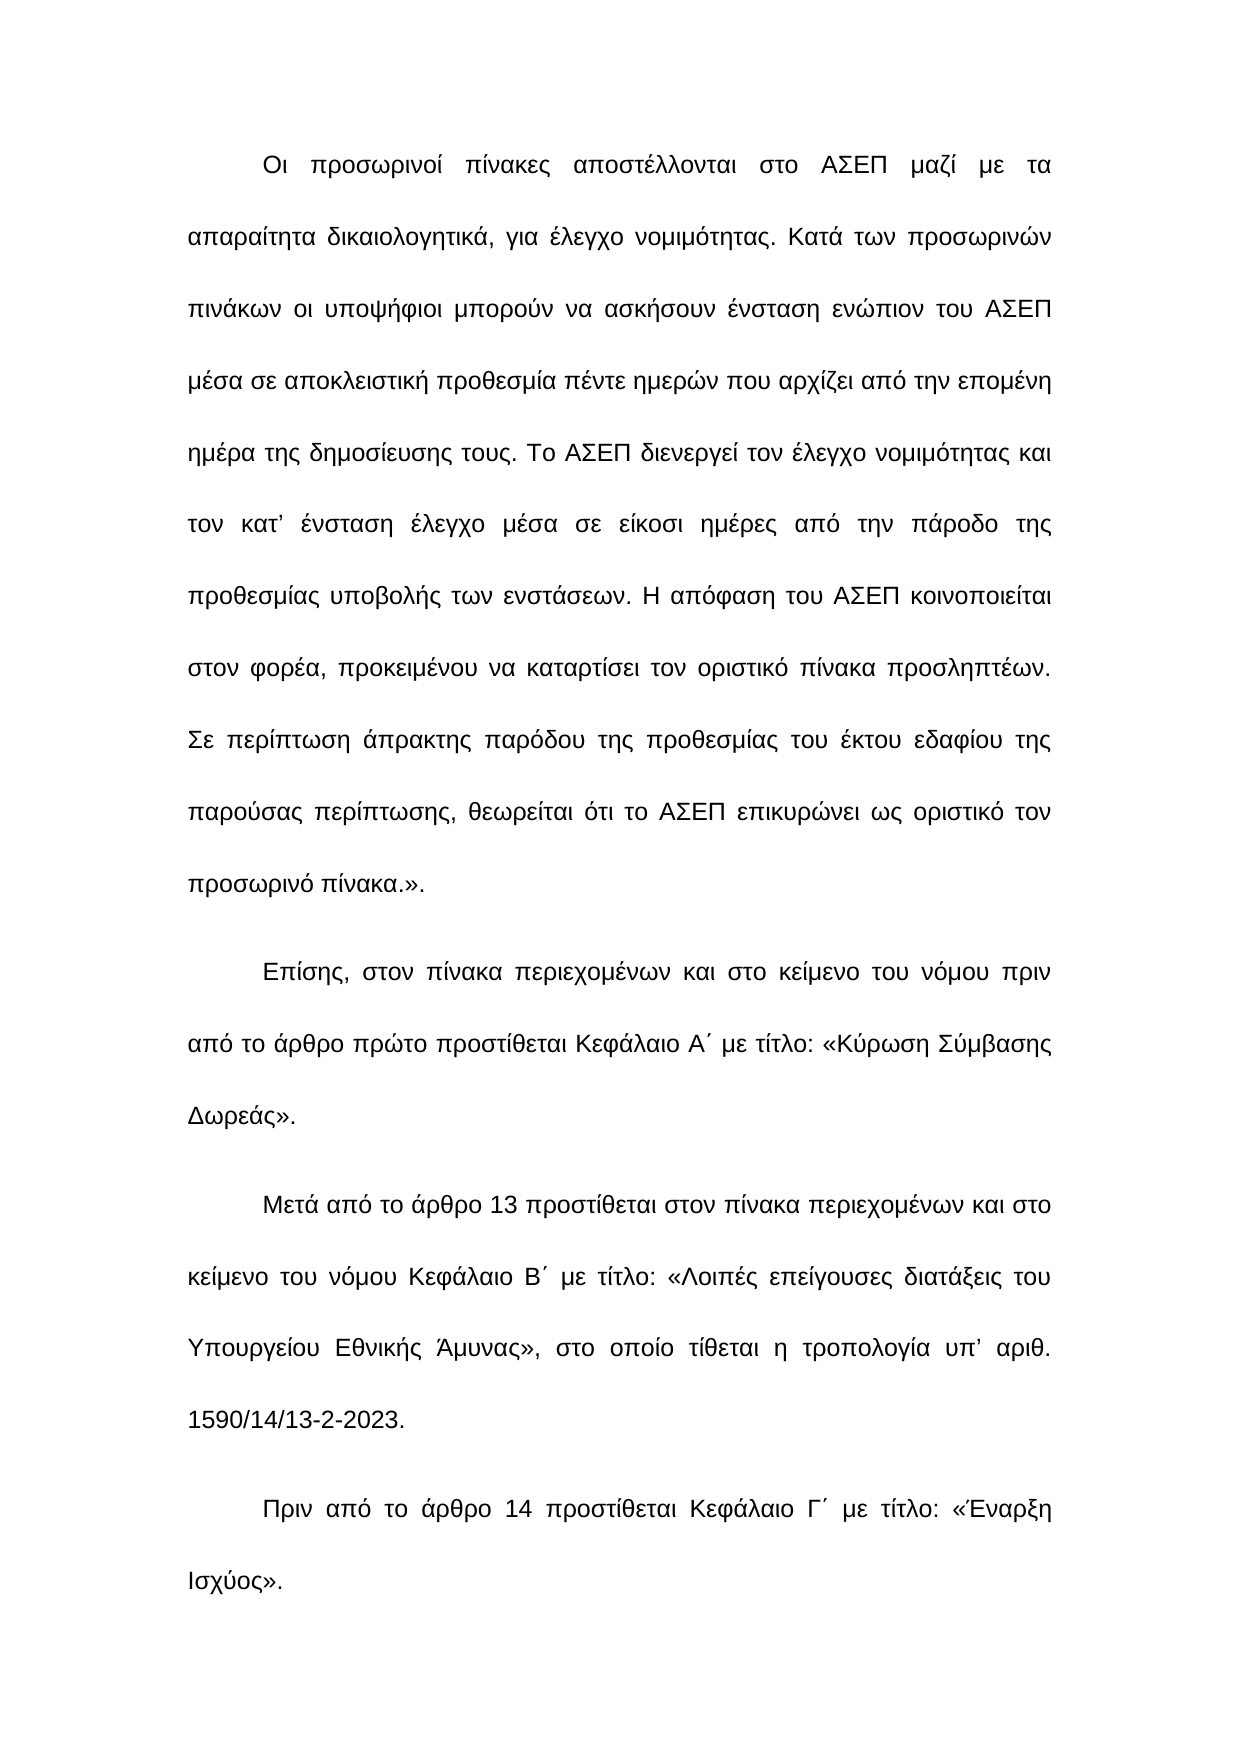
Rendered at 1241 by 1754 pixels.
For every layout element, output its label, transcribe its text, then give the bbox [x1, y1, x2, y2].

text Οι προσωρινοί πίνακες αποστέλλονται στο ΑΣΕΠ μαζί με τα απαραίτητα δικαιολογητικά, για έλεγχο νομιμότητας. Κατά των προσωρινών πινάκων οι υποψήφιοι μπορούν να ασκήσουν ένσταση ενώπιον του ΑΣΕΠ μέσα σε αποκλειστική προθεσμία πέντε ημερών που αρχίζει από την επομένη ημέρα της δημοσίευσης τους. Το ΑΣΕΠ διενεργεί τον έλεγχο νομιμότητας και τον κατ’ ένσταση έλεγχο μέσα σε είκοσι ημέρες από την πάροδο της προθεσμίας υποβολής των ενστάσεων. Η απόφαση του ΑΣΕΠ κοινοποιείται στον φορέα, προκειμένου να καταρτίσει τον οριστικό πίνακα προσληπτέων. Σε περίπτωση άπρακτης παρόδου της προθεσμίας του έκτου εδαφίου της παρούσας περίπτωσης, θεωρείται ότι το ΑΣΕΠ επικυρώνει ως οριστικό τον προσωρινό πίνακα.». [187, 150, 1053, 897]
text Πριν από το άρθρο 14 προστίθεται Κεφάλαιο Γ΄ με τίτλο: «Έναρξη Ισχύος». [187, 1494, 1053, 1594]
text Επίσης, στον πίνακα περιεχομένων και στο κείμενο του νόμου πριν από το άρθρο πρώτο προστίθεται Κεφάλαιο Α΄ με τίτλο: «Κύρωση Σύμβασης Δωρεάς». [187, 957, 1053, 1130]
text Μετά από το άρθρο 13 προστίθεται στον πίνακα περιεχομένων και στο κείμενο του νόμου Κεφάλαιο Β΄ με τίτλο: «Λοιπές επείγουσες διατάξεις του Υπουργείου Εθνικής Άμυνας», στο οποίο τίθεται η τροπολογία υπ’ αριθ. 1590/14/13-2-2023. [187, 1189, 1053, 1434]
